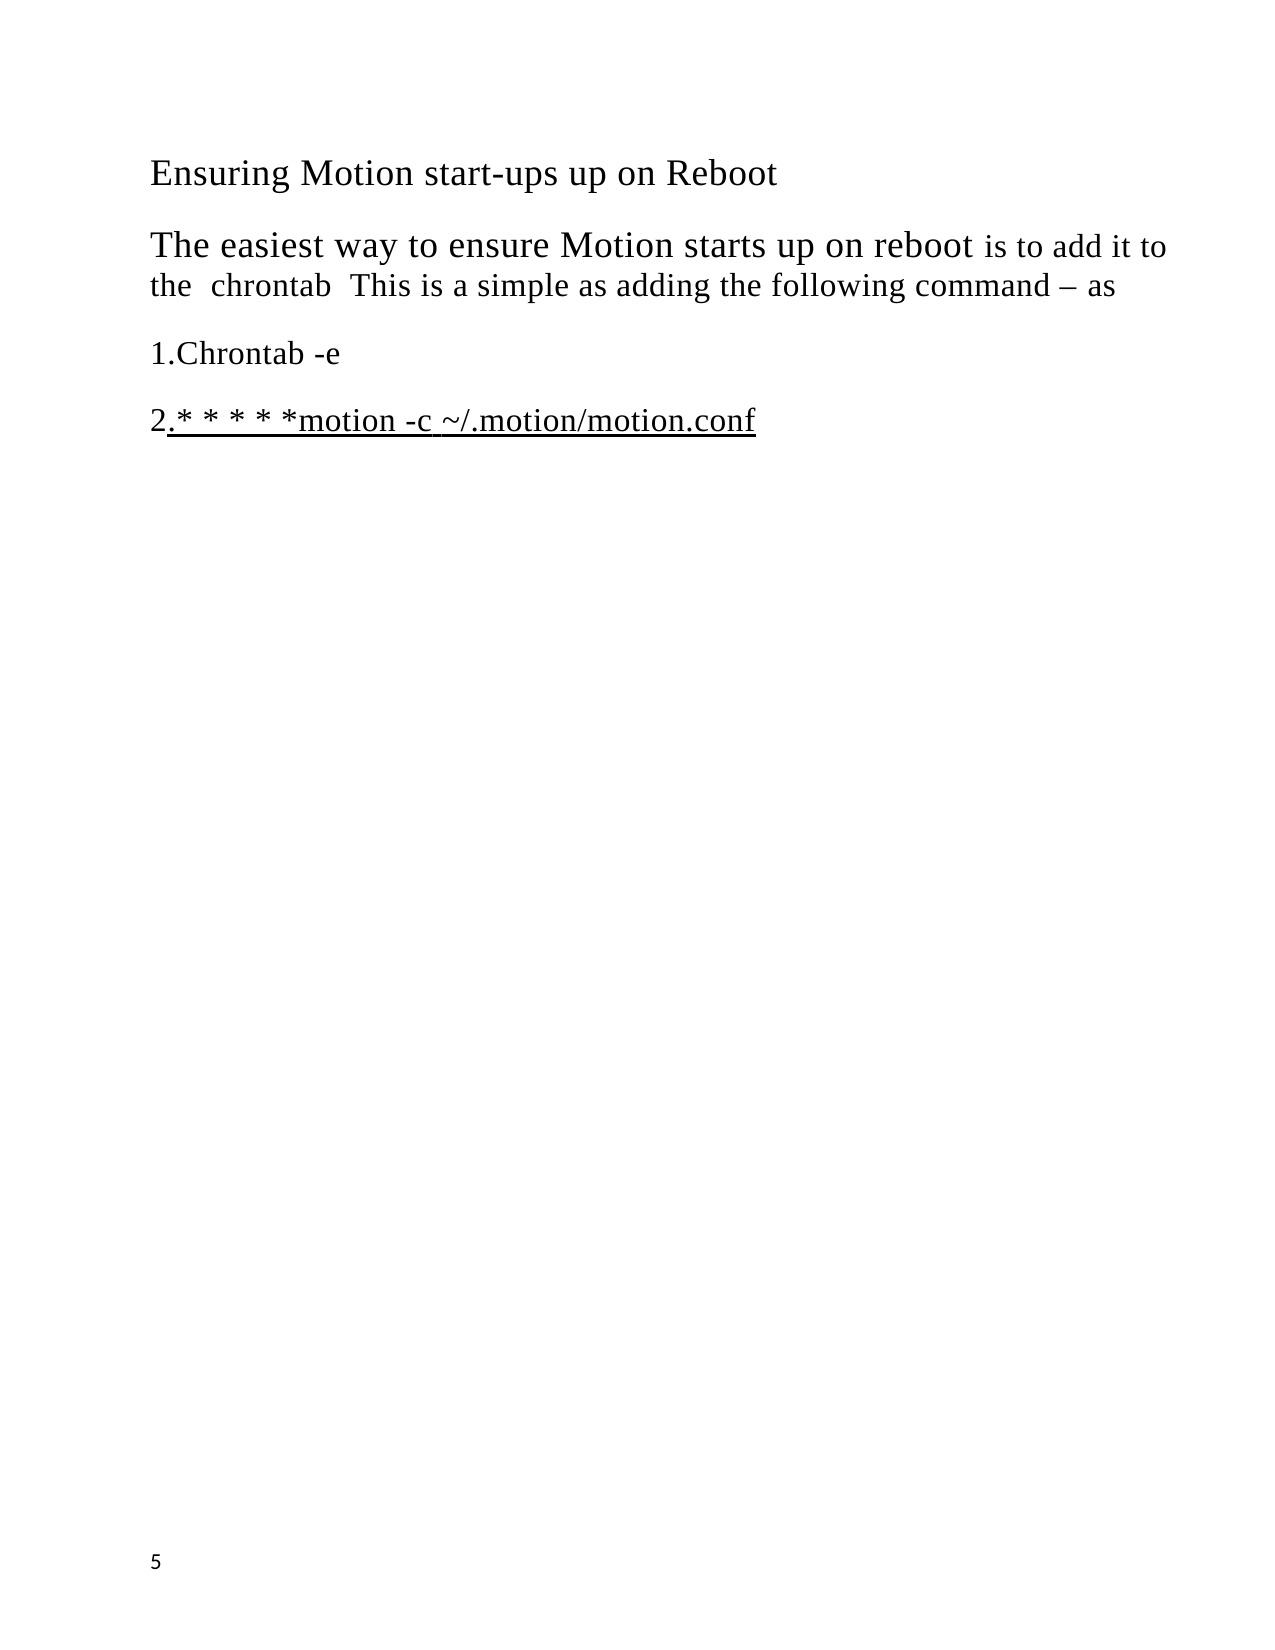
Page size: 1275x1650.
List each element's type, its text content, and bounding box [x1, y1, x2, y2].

text 1.Chrontab -e [150, 333, 1196, 371]
text The easiest way to ensure Motion starts up on reboot is to add it to the chrontab This is a simple as adding the following command – as [150, 222, 1196, 304]
text 2.* * * * *motion -c ~/.motion/motion.conf [150, 400, 1196, 439]
text Ensuring Motion start-ups up on Reboot [150, 150, 1196, 193]
